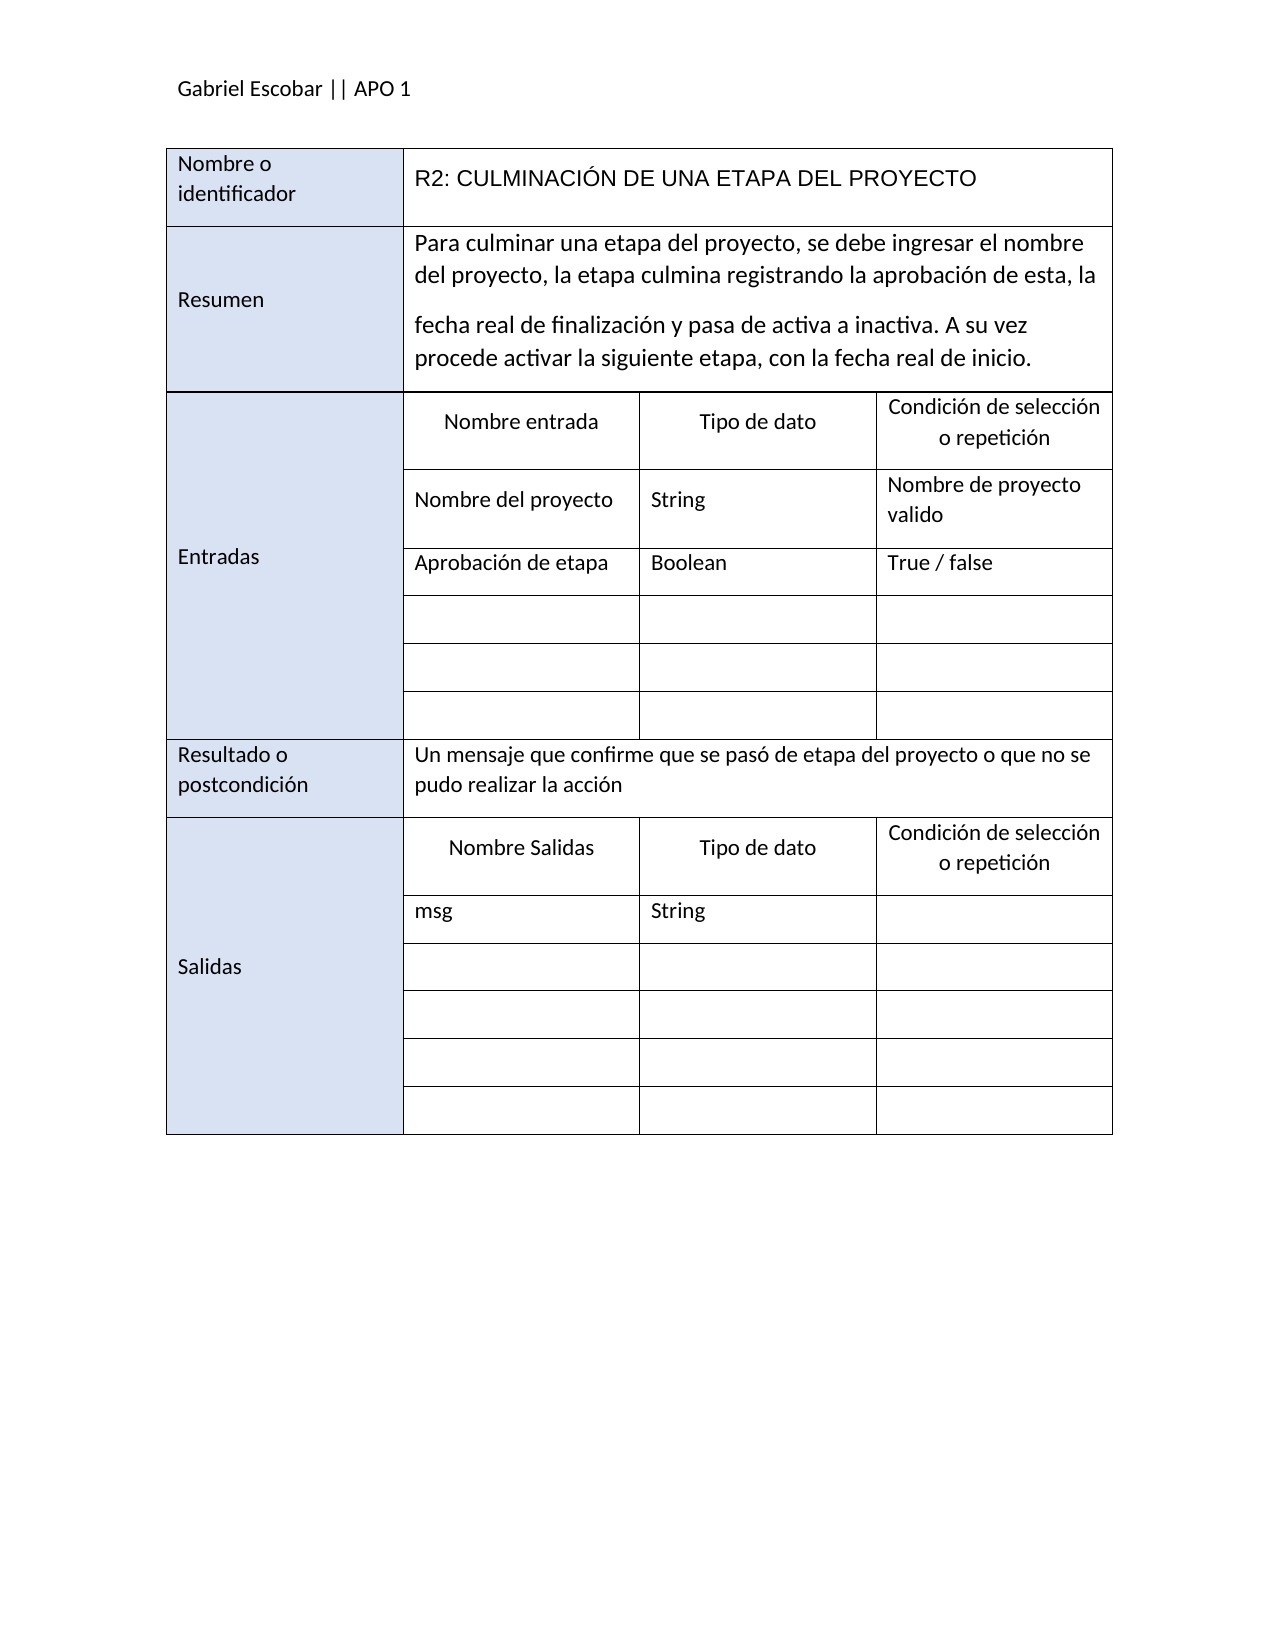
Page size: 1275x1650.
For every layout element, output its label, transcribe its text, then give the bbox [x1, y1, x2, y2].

table_cell Boolean [640, 549, 876, 595]
table_cell String [640, 470, 876, 547]
table_cell Entradas [167, 393, 403, 739]
table_cell [404, 596, 639, 643]
table_cell Salidas [167, 818, 403, 1134]
table_cell [404, 944, 639, 990]
table_cell [877, 991, 1112, 1038]
table_header Nombre o identificador [167, 149, 403, 226]
table_cell [877, 644, 1112, 691]
table_cell [640, 596, 876, 643]
table_cell [404, 991, 639, 1038]
table_cell Condición de selección o repetición [877, 393, 1112, 469]
table_cell [640, 692, 876, 739]
table_cell Tipo de dato [640, 393, 876, 469]
table_cell Nombre entrada [404, 393, 639, 469]
table_cell [877, 1087, 1112, 1134]
table_cell True / false [877, 549, 1112, 595]
table_cell Nombre Salidas [404, 818, 639, 895]
table_cell [640, 1087, 876, 1134]
table_cell [877, 596, 1112, 643]
table_cell [877, 944, 1112, 990]
table_cell msg [404, 896, 639, 942]
table_cell Tipo de dato [640, 818, 876, 895]
table_cell Para culminar una etapa del proyecto, se debe ingresar el nombre del proyecto, la etapa culmina registrando la aprobación de esta, la fecha real de finalización y pasa de activa a inactiva. A su vez procede activar la siguiente etapa, con la fecha real de inicio. [404, 227, 1112, 391]
table_cell [640, 991, 876, 1038]
table_cell [640, 944, 876, 990]
table_cell Un mensaje que confirme que se pasó de etapa del proyecto o que no se pudo realizar la acción [404, 740, 1112, 817]
table_cell [404, 644, 639, 691]
table_cell [404, 1087, 639, 1134]
table_cell [404, 692, 639, 739]
table_cell [877, 692, 1112, 739]
table_header R2: CULMINACIÓN DE UNA ETAPA DEL PROYECTO [404, 149, 1112, 226]
table_cell [640, 644, 876, 691]
table_cell Nombre de proyecto valido [877, 470, 1112, 547]
table_cell Resumen [167, 227, 403, 391]
table_cell [877, 896, 1112, 942]
table_cell Resultado o postcondición [167, 740, 403, 817]
table_cell String [640, 896, 876, 942]
table_cell Condición de selección o repetición [877, 818, 1112, 895]
table_cell [640, 1039, 876, 1086]
table_cell [877, 1039, 1112, 1086]
table_cell [404, 1039, 639, 1086]
table_cell Aprobación de etapa [404, 549, 639, 595]
table_cell Nombre del proyecto [404, 470, 639, 547]
